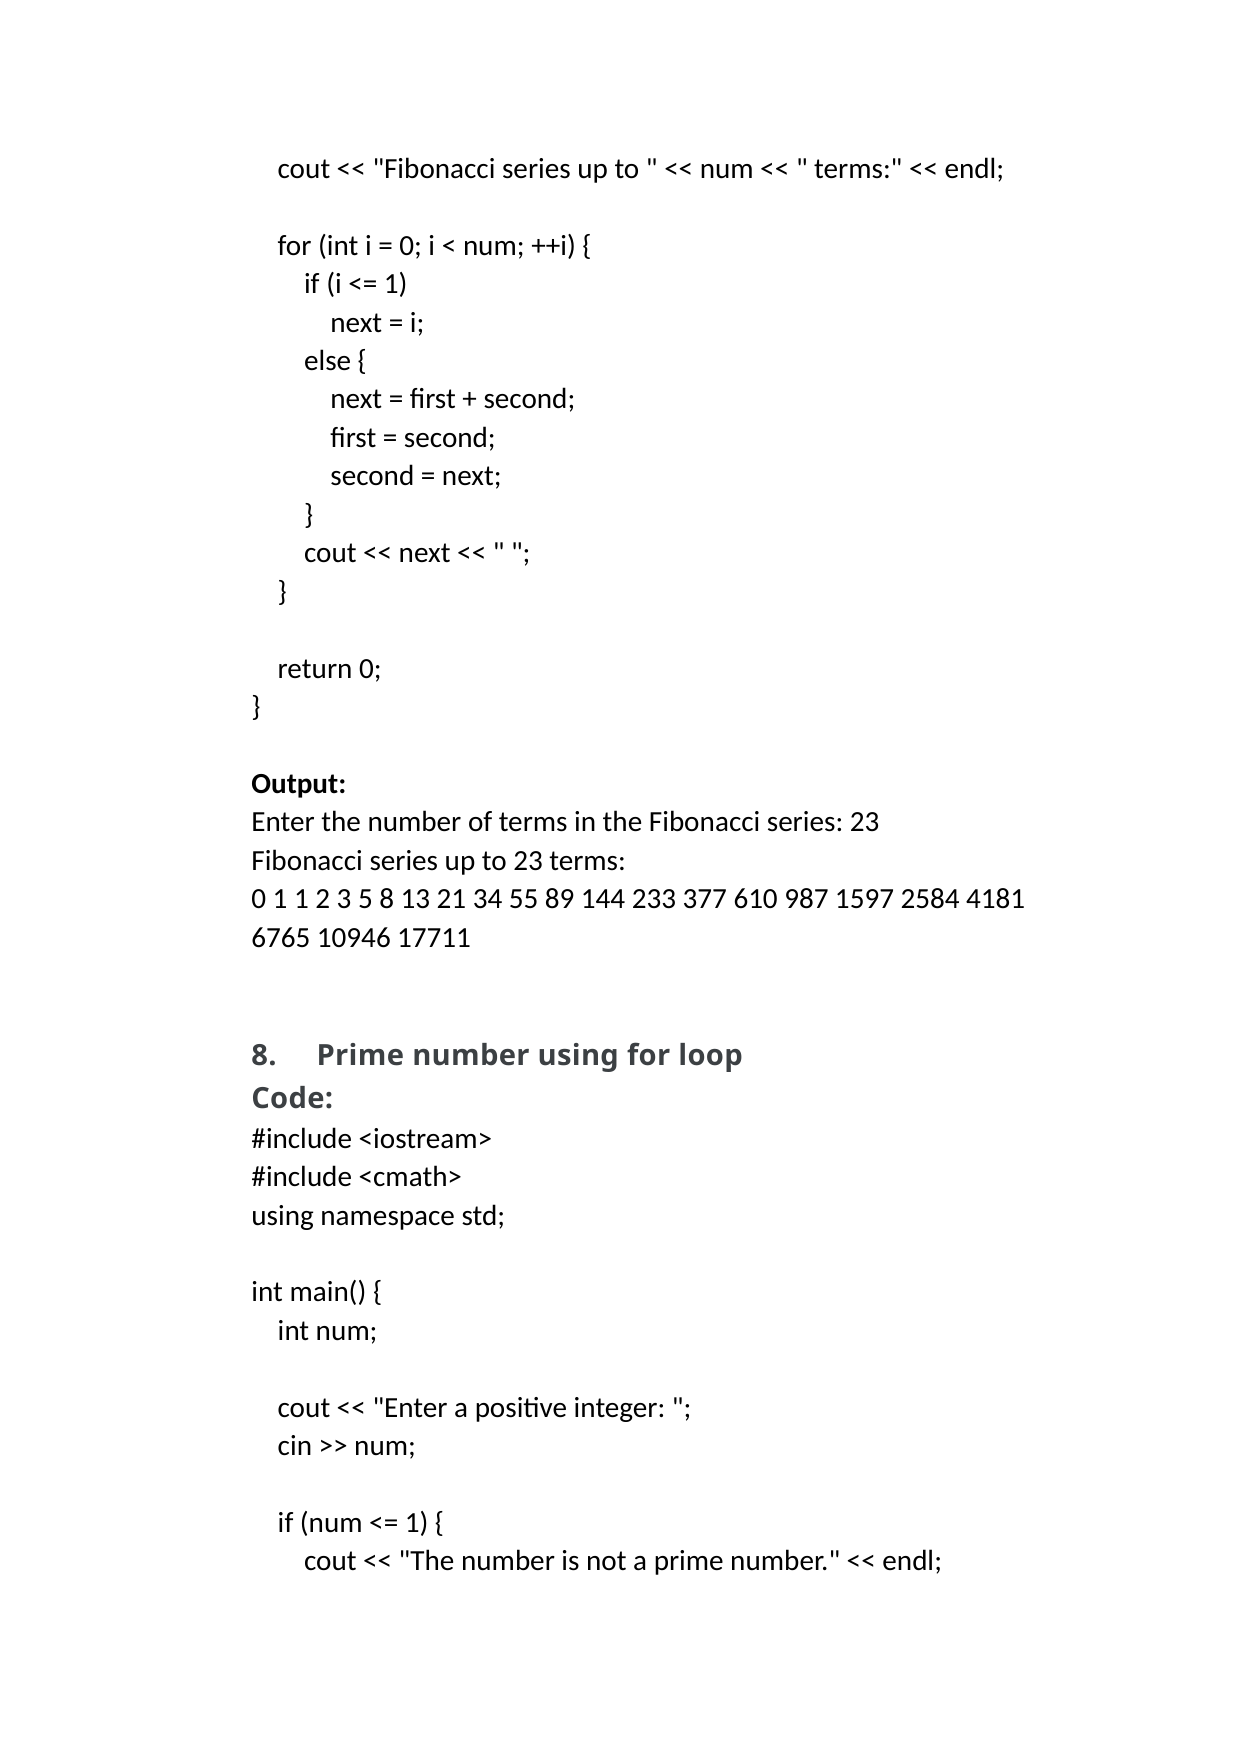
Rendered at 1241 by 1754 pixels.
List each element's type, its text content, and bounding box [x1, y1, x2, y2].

list next = first + second; [251, 381, 1090, 416]
list first = second; [251, 419, 1090, 455]
list using namespace std; [251, 1197, 1090, 1232]
list 8. Prime number using for loop [251, 1034, 1090, 1074]
list return 0; [251, 650, 1090, 685]
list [251, 1542, 1090, 1578]
list for (int i = 0; i < num; ++i) { [251, 227, 1090, 262]
list if (i <= 1) [251, 265, 1090, 301]
list Code: [251, 1077, 1090, 1117]
list cout << "Enter a positive integer: "; [251, 1389, 1090, 1424]
list 0 1 1 2 3 5 8 13 21 34 55 89 144 233 377 610 987 1597 2584 4181 6765 10946 17711 [251, 880, 1090, 954]
list } [251, 573, 1090, 608]
list int num; [251, 1312, 1090, 1347]
list #include <iostream> [251, 1120, 1090, 1155]
list if (num <= 1) { [251, 1504, 1090, 1540]
list second = next; [251, 457, 1090, 493]
list cin >> num; [251, 1427, 1090, 1463]
list next = i; [251, 304, 1090, 339]
list else { [251, 342, 1090, 378]
list Output: [251, 765, 1090, 801]
list int main() { [251, 1273, 1090, 1309]
list } [251, 688, 1090, 724]
list #include <cmath> [251, 1158, 1090, 1194]
list cout << "Fibonacci series up to " << num << " terms:" << endl; [251, 150, 1090, 186]
list Fibonacci series up to 23 terms: [251, 842, 1090, 877]
list cout << next << " "; [251, 534, 1090, 570]
list } [251, 496, 1090, 532]
list Enter the number of terms in the Fibonacci series: 23 [251, 803, 1090, 839]
